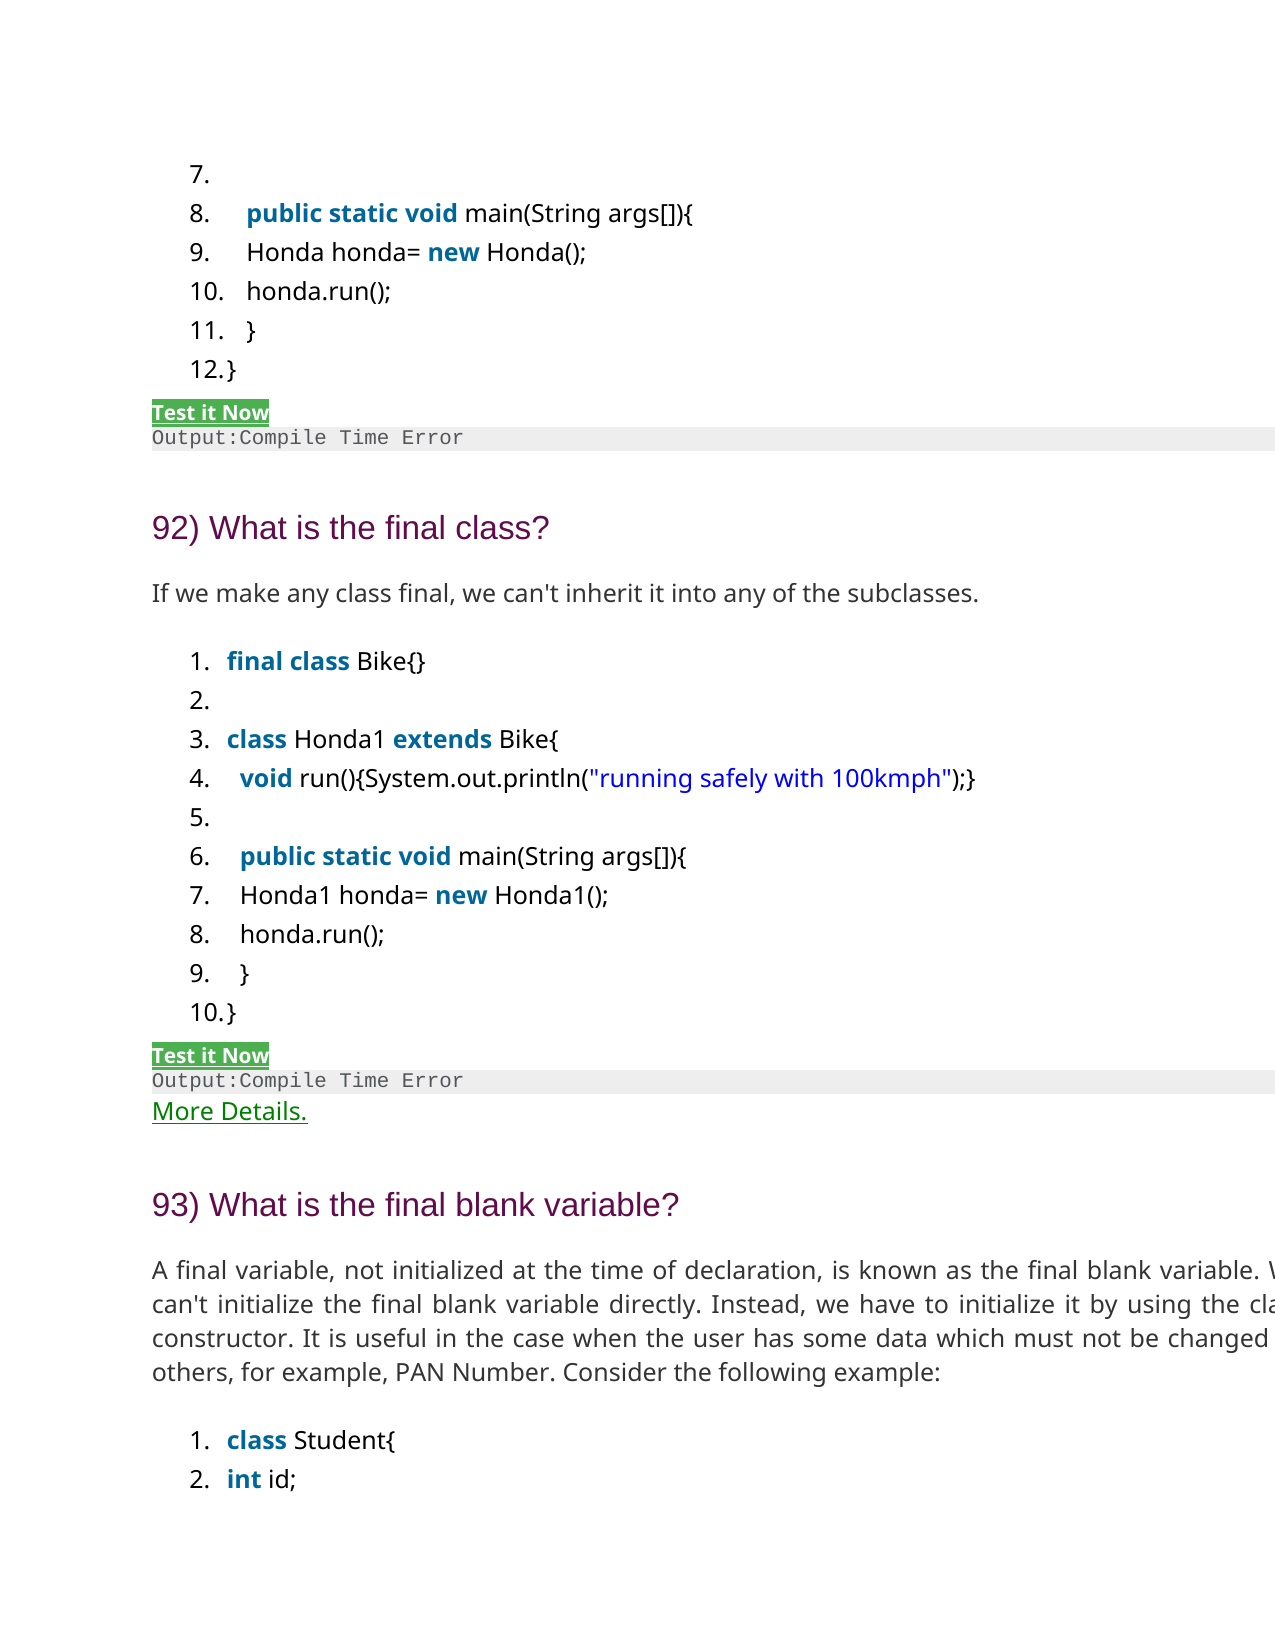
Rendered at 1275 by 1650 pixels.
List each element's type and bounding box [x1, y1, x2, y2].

table_header [150, 150, 1275, 1498]
